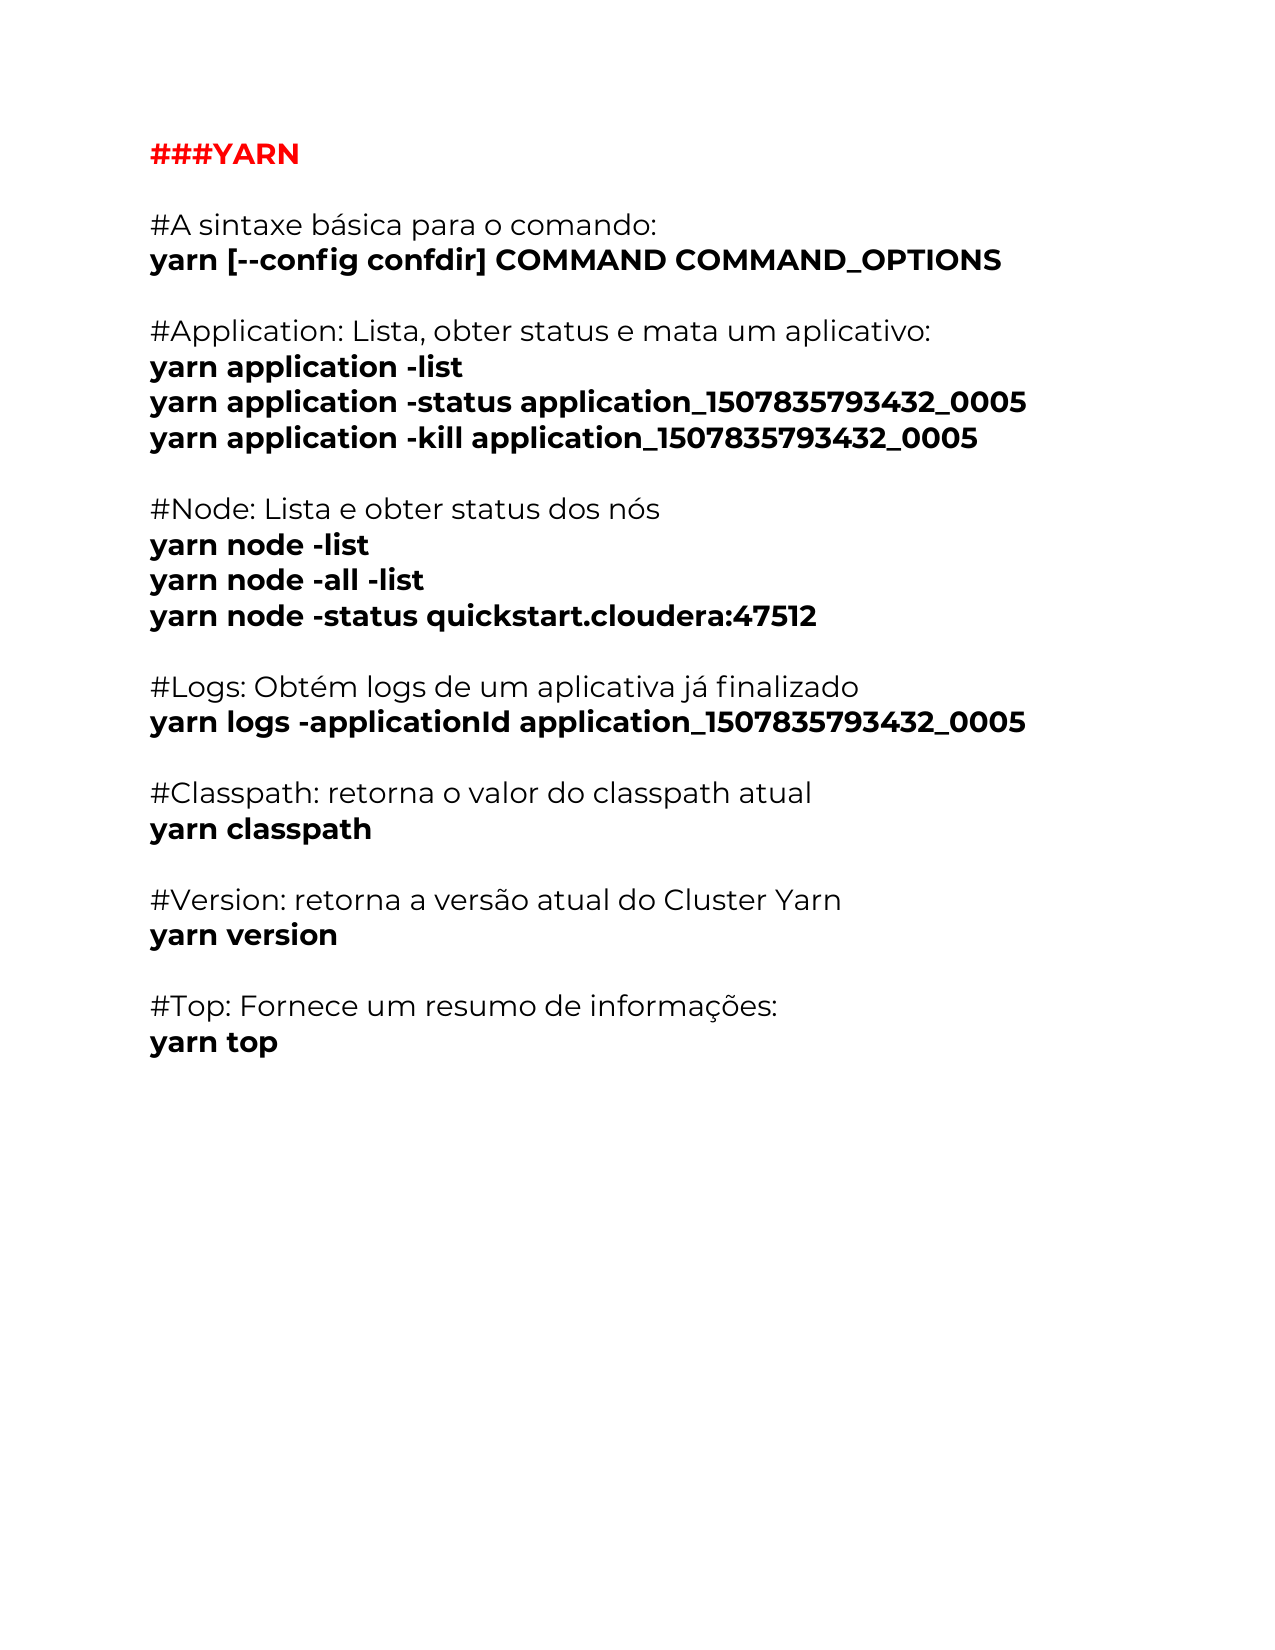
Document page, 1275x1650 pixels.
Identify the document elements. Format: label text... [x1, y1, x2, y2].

text yarn version [150, 917, 1125, 953]
text yarn application -list [150, 349, 1125, 385]
text yarn application -kill application_1507835793432_0005 [150, 420, 1125, 456]
text yarn logs -applicationId application_1507835793432_0005 [150, 704, 1125, 740]
text #Version: retorna a versão atual do Cluster Yarn [150, 882, 1125, 917]
text yarn top [150, 1024, 1125, 1059]
text yarn node -list [150, 527, 1125, 562]
text #A sintaxe básica para o comando: [150, 207, 1125, 243]
text yarn node -all -list [150, 562, 1125, 598]
text #Application: Lista, obter status e mata um aplicativo: [150, 314, 1125, 349]
text #Logs: Obtém logs de um aplicativa já finalizado [150, 669, 1125, 704]
text yarn [--config confdir] COMMAND COMMAND_OPTIONS [150, 243, 1125, 278]
text yarn application -status application_1507835793432_0005 [150, 385, 1125, 420]
text yarn classpath [150, 811, 1125, 846]
text yarn node -status quickstart.cloudera:47512 [150, 598, 1125, 633]
text #Node: Lista e obter status dos nós [150, 491, 1125, 527]
text #Classpath: retorna o valor do classpath atual [150, 775, 1125, 811]
text #Top: Fornece um resumo de informações: [150, 988, 1125, 1024]
text ###YARN [150, 136, 1125, 172]
